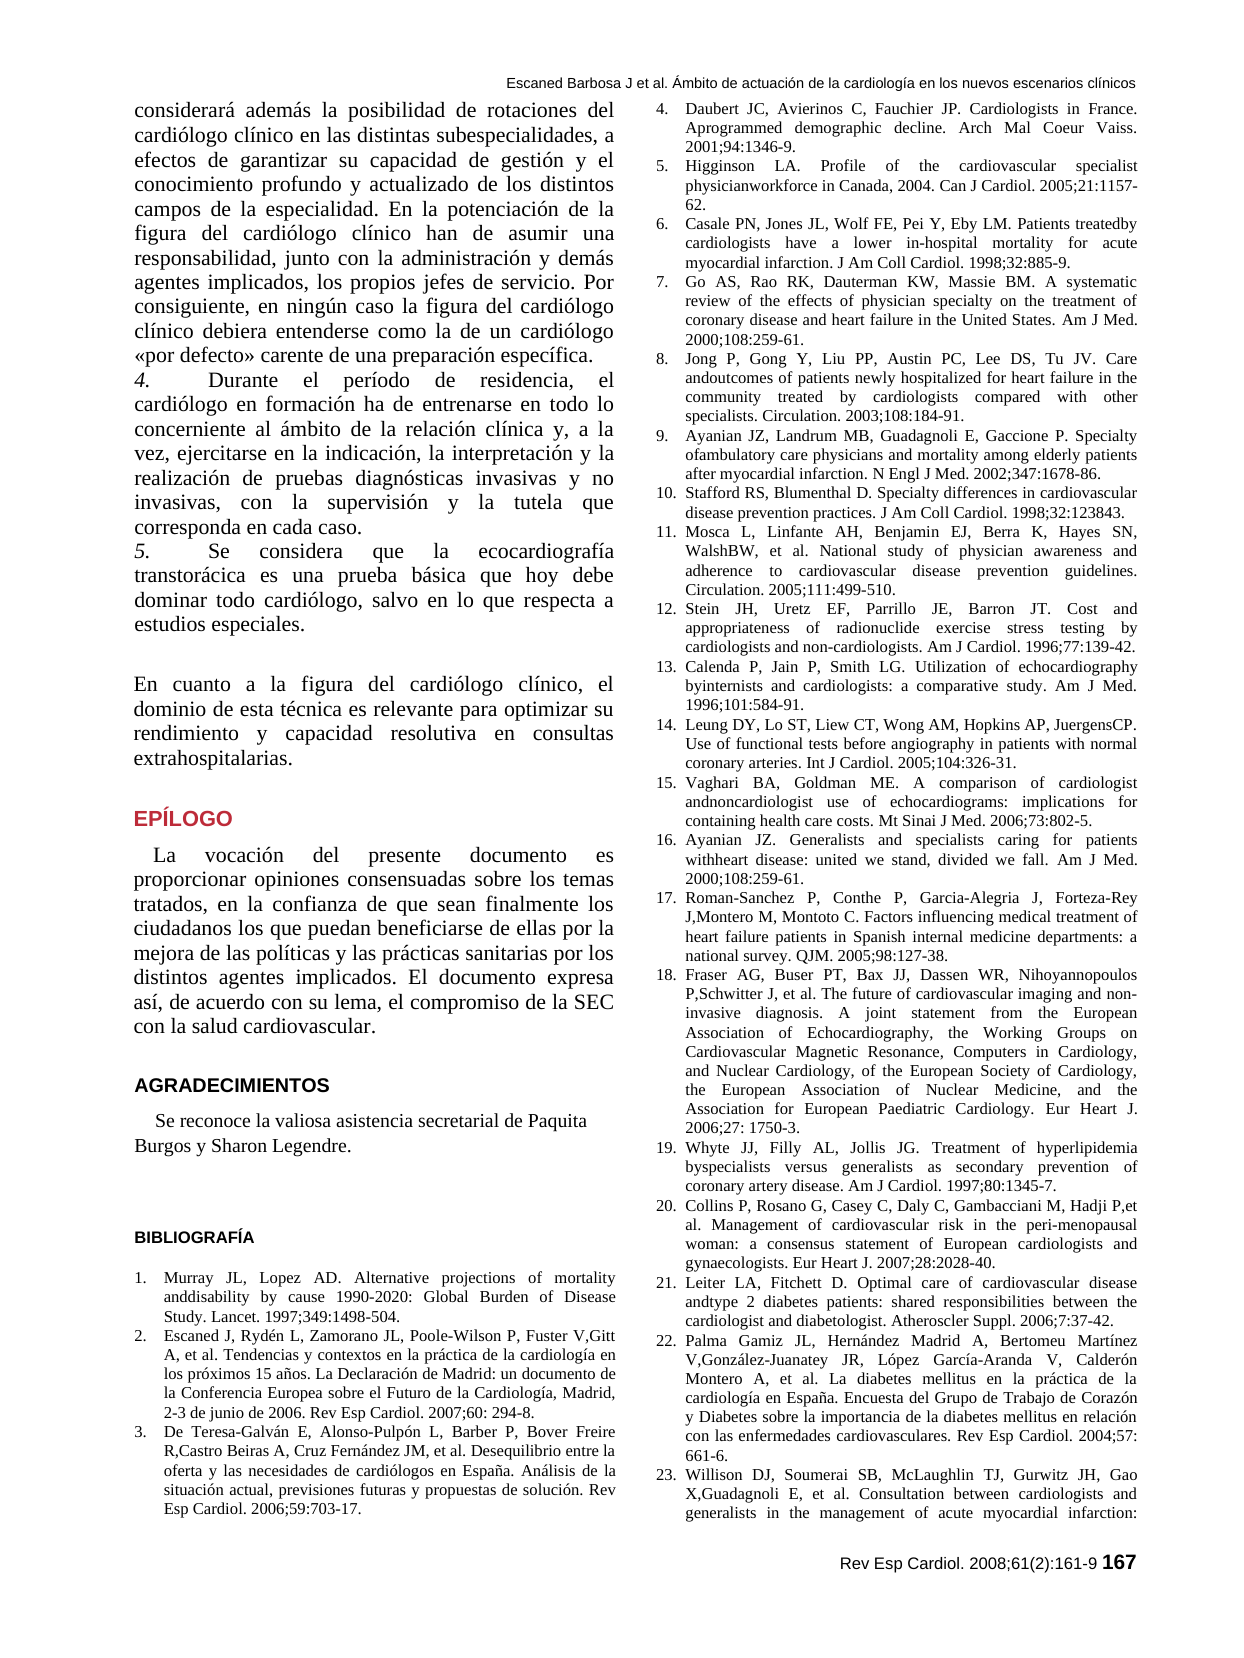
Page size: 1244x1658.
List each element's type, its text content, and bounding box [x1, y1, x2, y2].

list Leung DY, Lo ST, Liew CT, Wong AM, Hopkins AP, JuergensCP. Use of functional tests before angiography in patients with normal coronary arteries. Int J Cardiol. 2005;104:326-31. [656, 714, 1138, 772]
list Jong P, Gong Y, Liu PP, Austin PC, Lee DS, Tu JV. Care andoutcomes of patients newly hospitalized for heart failure in the community treated by cardiologists compared with other specialists. Circulation. 2003;108:184-91. [656, 348, 1138, 425]
list De Teresa-Galván E, Alonso-Pulpón L, Barber P, Bover Freire R,Castro Beiras A, Cruz Fernández JM, et al. Desequilibrio entre la oferta y las necesidades de cardiólogos en España. Análisis de la situación actual, previsiones futuras y propuestas de solución. Rev Esp Cardiol. 2006;59:703-17. [134, 1422, 616, 1518]
list Collins P, Rosano G, Casey C, Daly C, Gambacciani M, Hadji P,et al. Management of cardiovascular risk in the peri-menopausal woman: a consensus statement of European cardiologists and gynaecologists. Eur Heart J. 2007;28:2028-40. [656, 1196, 1138, 1272]
list Mosca L, Linfante AH, Benjamin EJ, Berra K, Hayes SN, WalshBW, et al. National study of physician awareness and adherence to cardiovascular disease prevention guidelines. Circulation. 2005;111:499-510. [656, 522, 1138, 599]
list Calenda P, Jain P, Smith LG. Utilization of echocardiography byinternists and cardiologists: a comparative study. Am J Med. 1996;101:584-91. [656, 657, 1138, 714]
list Casale PN, Jones JL, Wolf FE, Pei Y, Eby LM. Patients treatedby cardiologists have a lower in-hospital mortality for acute myocardial infarction. J Am Coll Cardiol. 1998;32:885-9. [656, 214, 1138, 272]
list Stein JH, Uretz EF, Parrillo JE, Barron JT. Cost and appropriateness of radionuclide exercise stress testing by cardiologists and non-cardiologists. Am J Cardiol. 1996;77:139-42. [656, 599, 1138, 656]
list Daubert JC, Avierinos C, Fauchier JP. Cardiologists in France. Aprogrammed demographic decline. Arch Mal Coeur Vaiss. 2001;94:1346-9. [656, 98, 1138, 156]
list Go AS, Rao RK, Dauterman KW, Massie BM. A systematic review of the effects of physician specialty on the treatment of coronary disease and heart failure in the United States. Am J Med. 2000;108:259-61. [656, 272, 1138, 348]
text AGRADECIMIENTOS [134, 1074, 615, 1097]
list Vaghari BA, Goldman ME. A comparison of cardiologist andnoncardiologist use of echocardiograms: implications for containing health care costs. Mt Sinai J Med. 2006;73:802-5. [656, 772, 1138, 830]
list Stafford RS, Blumenthal D. Specialty differences in cardiovascular disease prevention practices. J Am Coll Cardiol. 1998;32:123843. [656, 483, 1138, 522]
list Fraser AG, Buser PT, Bax JJ, Dassen WR, Nihoyannopoulos P,Schwitter J, et al. The future of cardiovascular imaging and non-invasive diagnosis. A joint statement from the European Association of Echocardiography, the Working Groups on Cardiovascular Magnetic Resonance, Computers in Cardiology, and Nuclear Cardiology, of the European Society of Cardiology, the European Association of Nuclear Medicine, and the Association for European Paediatric Cardiology. Eur Heart J. 2006;27: 1750-3. [656, 965, 1138, 1137]
list Whyte JJ, Filly AL, Jollis JG. Treatment of hyperlipidemia byspecialists versus generalists as secondary prevention of coronary artery disease. Am J Cardiol. 1997;80:1345-7. [656, 1138, 1138, 1195]
list Ayanian JZ, Landrum MB, Guadagnoli E, Gaccione P. Specialty ofambulatory care physicians and mortality among elderly patients after myocardial infarction. N Engl J Med. 2002;347:1678-86. [656, 426, 1138, 483]
subtitle EPÍLOGO [133, 806, 615, 831]
list Palma Gamiz JL, Hernández Madrid A, Bertomeu Martínez V,González-Juanatey JR, López García-Aranda V, Calderón Montero A, et al. La diabetes mellitus en la práctica de la cardiología en España. Encuesta del Grupo de Trabajo de Corazón y Diabetes sobre la importancia de la diabetes mellitus en relación con las enfermedades cardiovasculares. Rev Esp Cardiol. 2004;57: 661-6. [656, 1330, 1138, 1464]
list Escaned J, Rydén L, Zamorano JL, Poole-Wilson P, Fuster V,Gitt A, et al. Tendencias y contextos en la práctica de la cardiología en los próximos 15 años. La Declaración de Madrid: un documento de la Conferencia Europea sobre el Futuro de la Cardiología, Madrid, 2-3 de junio de 2006. Rev Esp Cardiol. 2007;60: 294-8. [134, 1326, 616, 1422]
text La vocación del presente documento es proporcionar opiniones consensuadas sobre los temas tratados, en la confianza de que sean finalmente los ciudadanos los que puedan beneficiarse de ellas por la mejora de las políticas y las prácticas sanitarias por los distintos agentes implicados. El documento expresa así, de acuerdo con su lema, el compromiso de la SEC con la salud cardiovascular. [133, 843, 615, 1038]
list Roman-Sanchez P, Conthe P, Garcia-Alegria J, Forteza-Rey J,Montero M, Montoto C. Factors influencing medical treatment of heart failure patients in Spanish internal medicine departments: a national survey. QJM. 2005;98:127-38. [656, 888, 1138, 965]
list Ayanian JZ. Generalists and specialists caring for patients withheart disease: united we stand, divided we fall. Am J Med. 2000;108:259-61. [656, 830, 1138, 888]
list Leiter LA, Fitchett D. Optimal care of cardiovascular disease andtype 2 diabetes patients: shared responsibilities between the cardiologist and diabetologist. Atheroscler Suppl. 2006;7:37-42. [656, 1273, 1138, 1330]
list Durante el período de residencia, el cardiólogo en formación ha de entrenarse en todo lo concerniente al ámbito de la relación clínica y, a la vez, ejercitarse en la indicación, la interpretación y la realización de pruebas diagnósticas invasivas y no invasivas, con la supervisión y la tutela que corresponda en cada caso. [134, 368, 615, 539]
text Se reconoce la valiosa asistencia secretarial de Paquita Burgos y Sharon Legendre. [134, 1109, 615, 1156]
subtitle BIBLIOGRAFÍA [134, 1228, 615, 1247]
list Se considera que la ecocardiografía transtorácica es una prueba básica que hoy debe dominar todo cardiólogo, salvo en lo que respecta a estudios especiales. [134, 539, 615, 637]
list Higginson LA. Profile of the cardiovascular specialist physicianworkforce in Canada, 2004. Can J Cardiol. 2005;21:1157-62. [656, 156, 1138, 214]
text En cuanto a la figura del cardiólogo clínico, el dominio de esta técnica es relevante para optimizar su rendimiento y capacidad resolutiva en consultas extrahospitalarias. [133, 672, 615, 770]
list Murray JL, Lopez AD. Alternative projections of mortality anddisability by cause 1990-2020: Global Burden of Disease Study. Lancet. 1997;349:1498-504. [134, 1268, 616, 1326]
